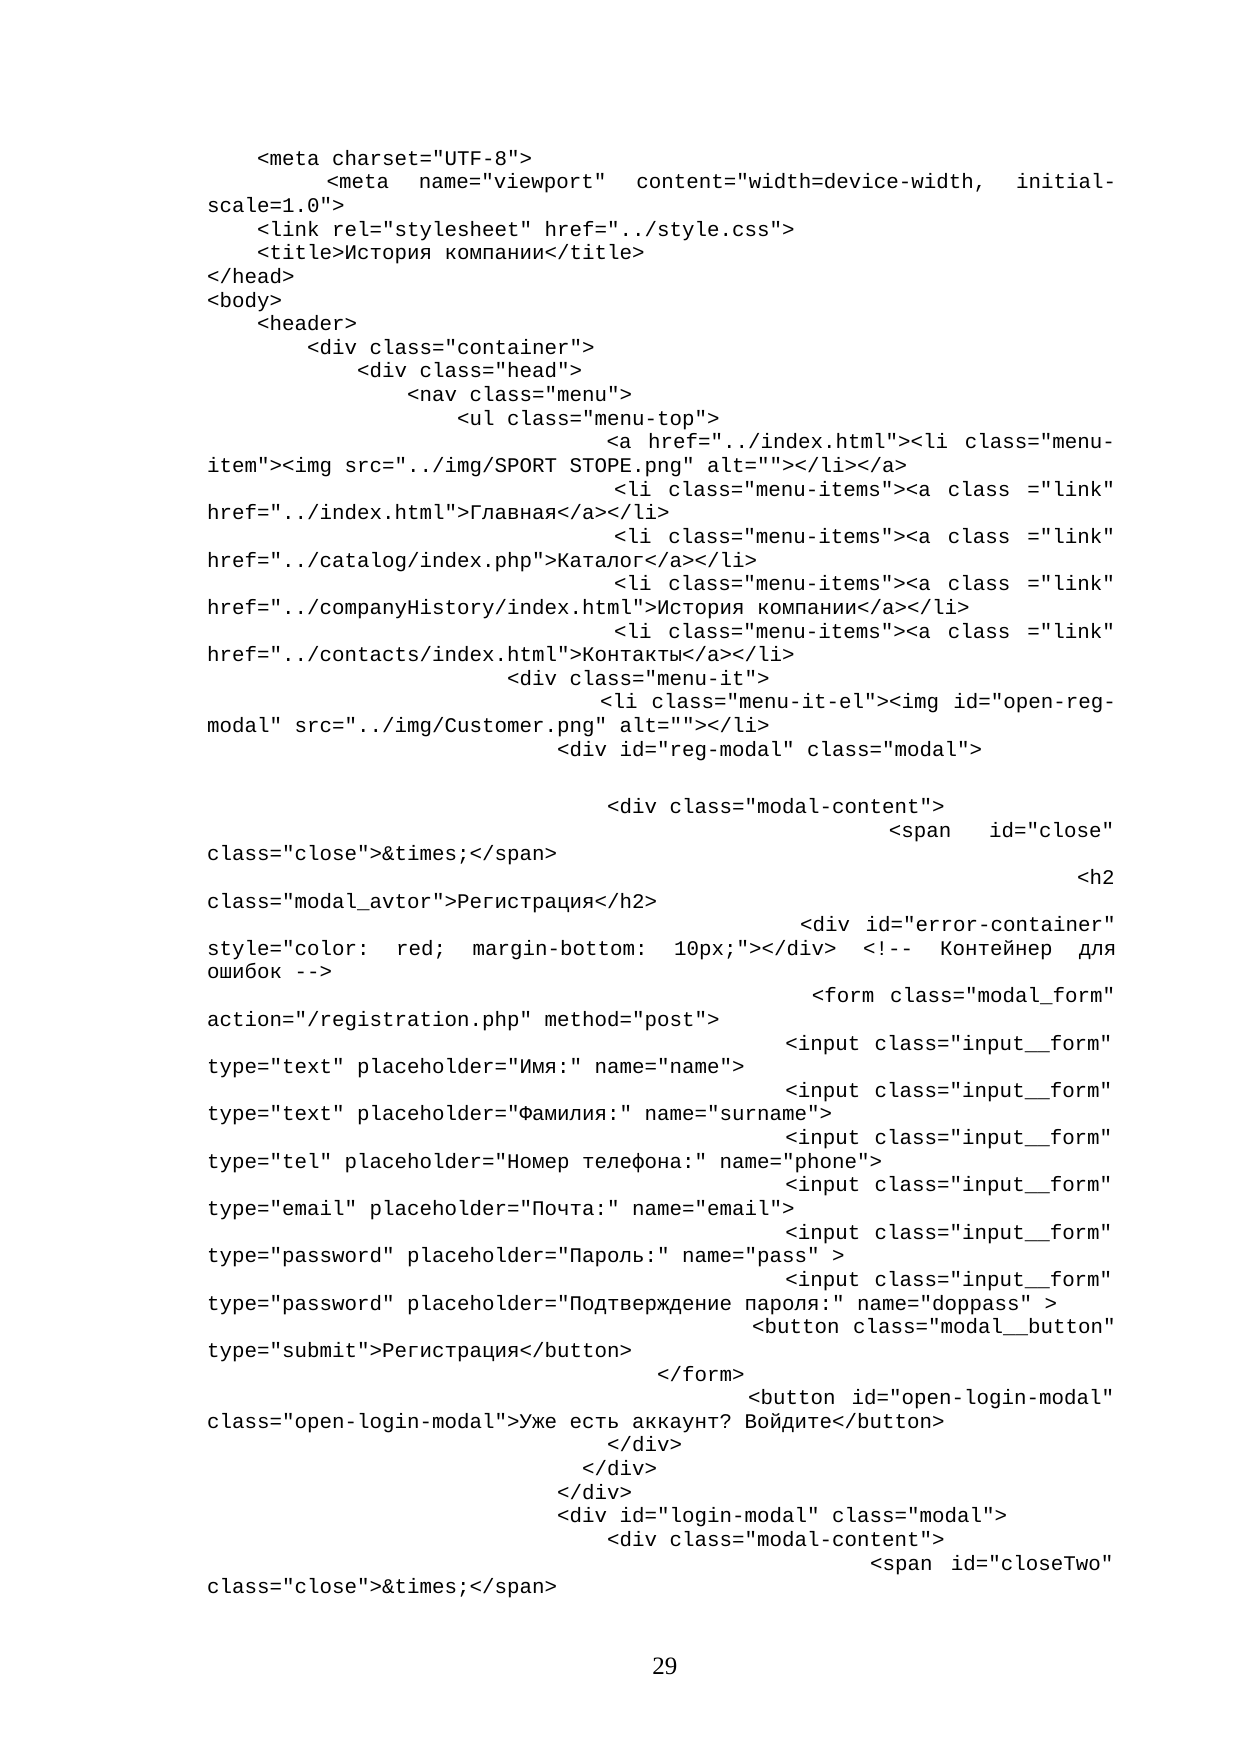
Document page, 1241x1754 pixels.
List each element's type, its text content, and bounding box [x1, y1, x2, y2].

text <input class="input__form" type="email" placeholder="Почта:" name="email"> [207, 1174, 1116, 1222]
text </head> [207, 266, 1116, 289]
text <a href="../index.html"><li class="menu-item"><img src="../img/SPORT STOPE.png" alt=""></li></a> [207, 431, 1116, 479]
text <link rel="stylesheet" href="../style.css"> [207, 219, 1116, 242]
text <div class="modal-content"> [207, 796, 1116, 820]
text <span id="close" class="close">&times;</span> [207, 820, 1116, 867]
text <li class="menu-items"><a class ="link" href="../сompanyHistory/index.html">История компании</a></li> [207, 573, 1116, 621]
text <span id="closeTwo" class="close">&times;</span> [207, 1553, 1116, 1600]
text <div id="reg-modal" class="modal"> [207, 739, 1116, 762]
text <input class="input__form" type="password" placeholder="Пароль:" name="pass" > [207, 1222, 1116, 1269]
text <input class="input__form" type="password" placeholder="Подтверждение пароля:" name="doppass" > [207, 1269, 1116, 1316]
text </form> [207, 1363, 1116, 1387]
text <form class="modal_form" action="/registration.php" method="post"> [207, 985, 1116, 1032]
text <li class="menu-items"><a class ="link" href="../contacts/index.html">Контакты</a></li> [207, 621, 1116, 668]
text <div id="error-container" style="color: red; margin-bottom: 10px;"></div> <!-- Контейнер для ошибок --> [207, 914, 1116, 985]
text <div class="head"> [207, 361, 1116, 384]
text <div id="login-modal" class="modal"> [207, 1505, 1116, 1529]
text <input class="input__form" type="text" placeholder="Фамилия:" name="surname"> [207, 1080, 1116, 1127]
text <meta name="viewport" content="width=device-width, initial-scale=1.0"> [207, 171, 1116, 219]
text </div> [207, 1434, 1116, 1458]
text <h2 class="modal_avtor">Регистрация</h2> [207, 867, 1116, 914]
text <li class="menu-items"><a class ="link" href="../catalog/index.php">Каталог</a></li> [207, 526, 1116, 573]
text <body> [207, 289, 1116, 313]
text </div> [207, 1458, 1116, 1482]
text <div class="modal-content"> [207, 1529, 1116, 1553]
text <button id="open-login-modal" class="open-login-modal">Уже есть аккаунт? Войдите</button> [207, 1387, 1116, 1434]
text <li class="menu-it-el"><img id="open-reg-modal" src="../img/Customer.png" alt=""></li> [207, 692, 1116, 739]
text <li class="menu-items"><a class ="link" href="../index.html">Главная</a></li> [207, 479, 1116, 526]
text <ul class="menu-top"> [207, 408, 1116, 431]
text <title>История компании</title> [207, 242, 1116, 266]
text <header> [207, 313, 1116, 337]
text <nav class="menu"> [207, 384, 1116, 408]
text <div class="container"> [207, 337, 1116, 361]
text <input class="input__form" type="text" placeholder="Имя:" name="name"> [207, 1032, 1116, 1080]
text </div> [207, 1482, 1116, 1505]
text <button class="modal__button" type="submit">Регистрация</button> [207, 1316, 1116, 1363]
text <div class="menu-it"> [207, 668, 1116, 692]
text <input class="input__form" type="tel" placeholder="Номер телефона:" name="phone"> [207, 1127, 1116, 1174]
text <meta charset="UTF-8"> [207, 148, 1116, 171]
